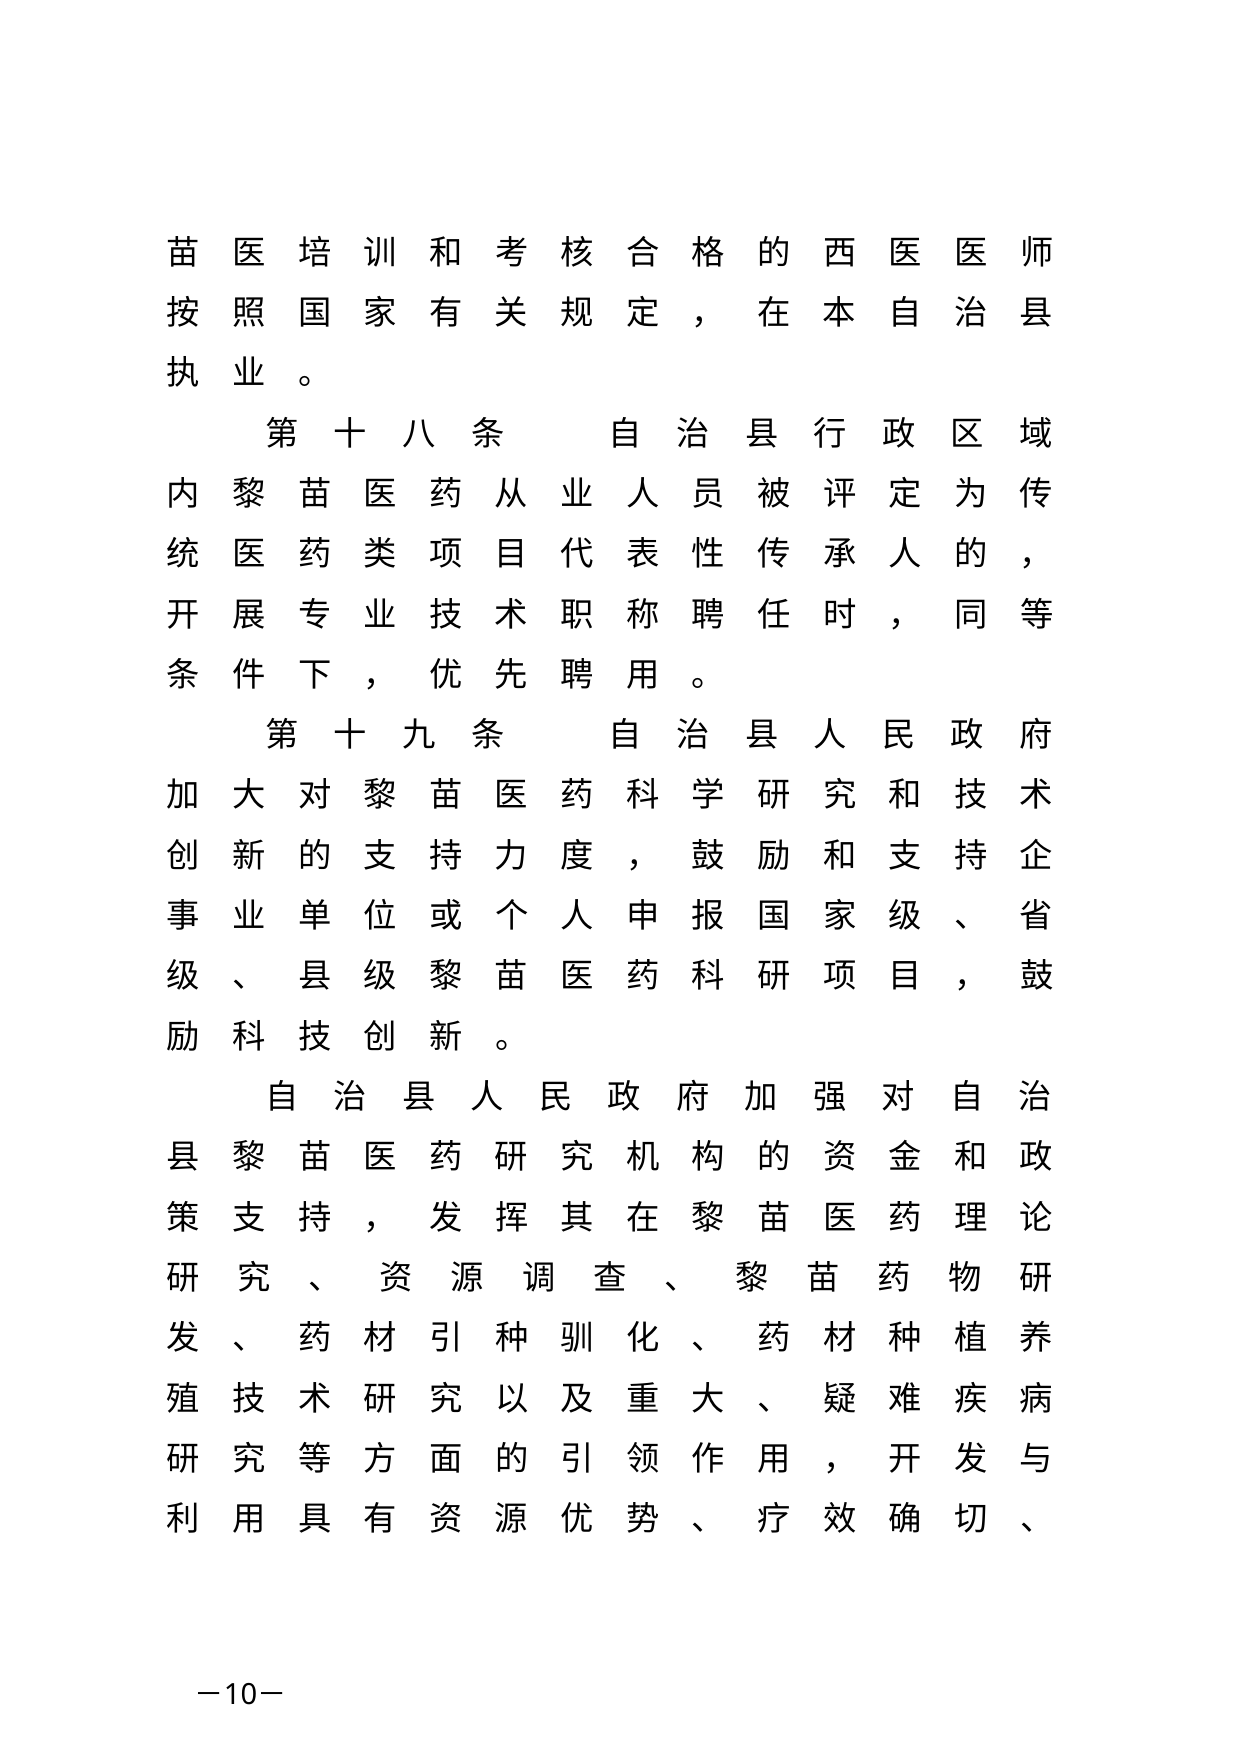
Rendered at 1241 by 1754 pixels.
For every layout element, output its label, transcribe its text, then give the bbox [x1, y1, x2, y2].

text 第十九条 自治县人民政府加大对黎苗医药科学研究和技术创新的支持力度，鼓励和支持企事业单位或个人申报国家级、省级、县级黎苗医药科研项目，鼓励科技创新。 [167, 702, 1085, 1064]
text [167, 219, 1085, 400]
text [167, 1064, 1085, 1546]
text 第十八条 自治县行政区域内黎苗医药从业人员被评定为传统医药类项目代表性传承人的，开展专业技术职称聘任时，同等条件下，优先聘用。 [167, 400, 1085, 702]
